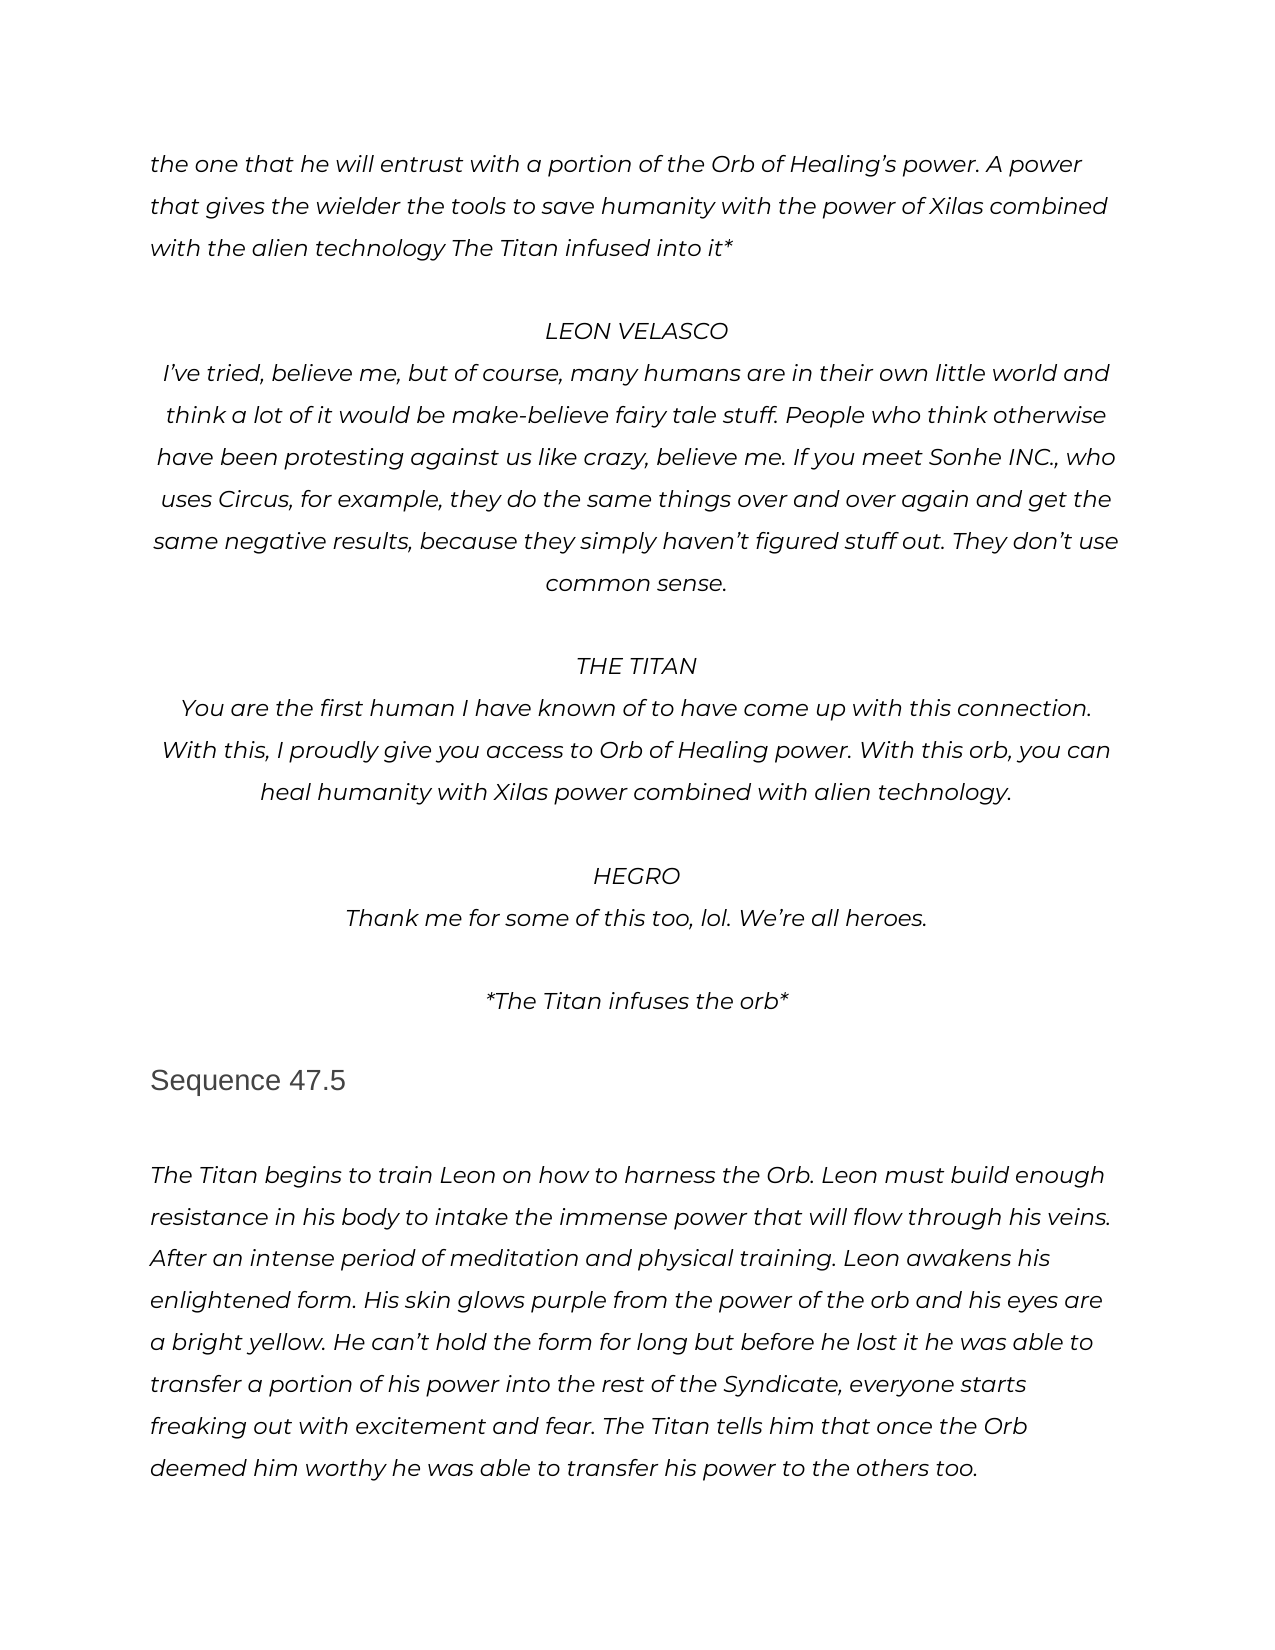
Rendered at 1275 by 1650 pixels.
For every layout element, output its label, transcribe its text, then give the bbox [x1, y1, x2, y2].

text The Titan begins to train Leon on how to harness the Orb. Leon must build enough resistance in his body to intake the immense power that will flow through his veins. After an intense period of meditation and physical training. Leon awakens his enlightened form. His skin glows purple from the power of the orb and his eyes are a bright yellow. He can’t hold the form for long but before he lost it he was able to transfer a portion of his power into the rest of the Syndicate, everyone starts freaking out with excitement and fear. The Titan tells him that once the Orb deemed him worthy he was able to transfer his power to the others too. [150, 1161, 1125, 1482]
text I’ve tried, believe me, but of course, many humans are in their own little world and think a lot of it would be make-believe fairy tale stuff. People who think otherwise have been protesting against us like crazy, believe me. If you meet Sonhe INC., who uses Circus, for example, they do the same things over and over again and get the same negative results, because they simply haven’t figured stuff out. They don’t use common sense. [150, 359, 1125, 597]
text THE TITAN [150, 652, 1125, 680]
text LEON VELASCO [150, 317, 1125, 345]
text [150, 150, 1125, 262]
text Thank me for some of this too, lol. We’re all heroes. [150, 904, 1125, 932]
text *The Titan infuses the orb* [150, 987, 1125, 1015]
subtitle Sequence 47.5 [150, 1063, 1125, 1096]
text HEGRO [150, 862, 1125, 890]
text You are the first human I have known of to have come up with this connection. With this, I proudly give you access to Orb of Healing power. With this orb, you can heal humanity with Xilas power combined with alien technology. [150, 694, 1125, 806]
